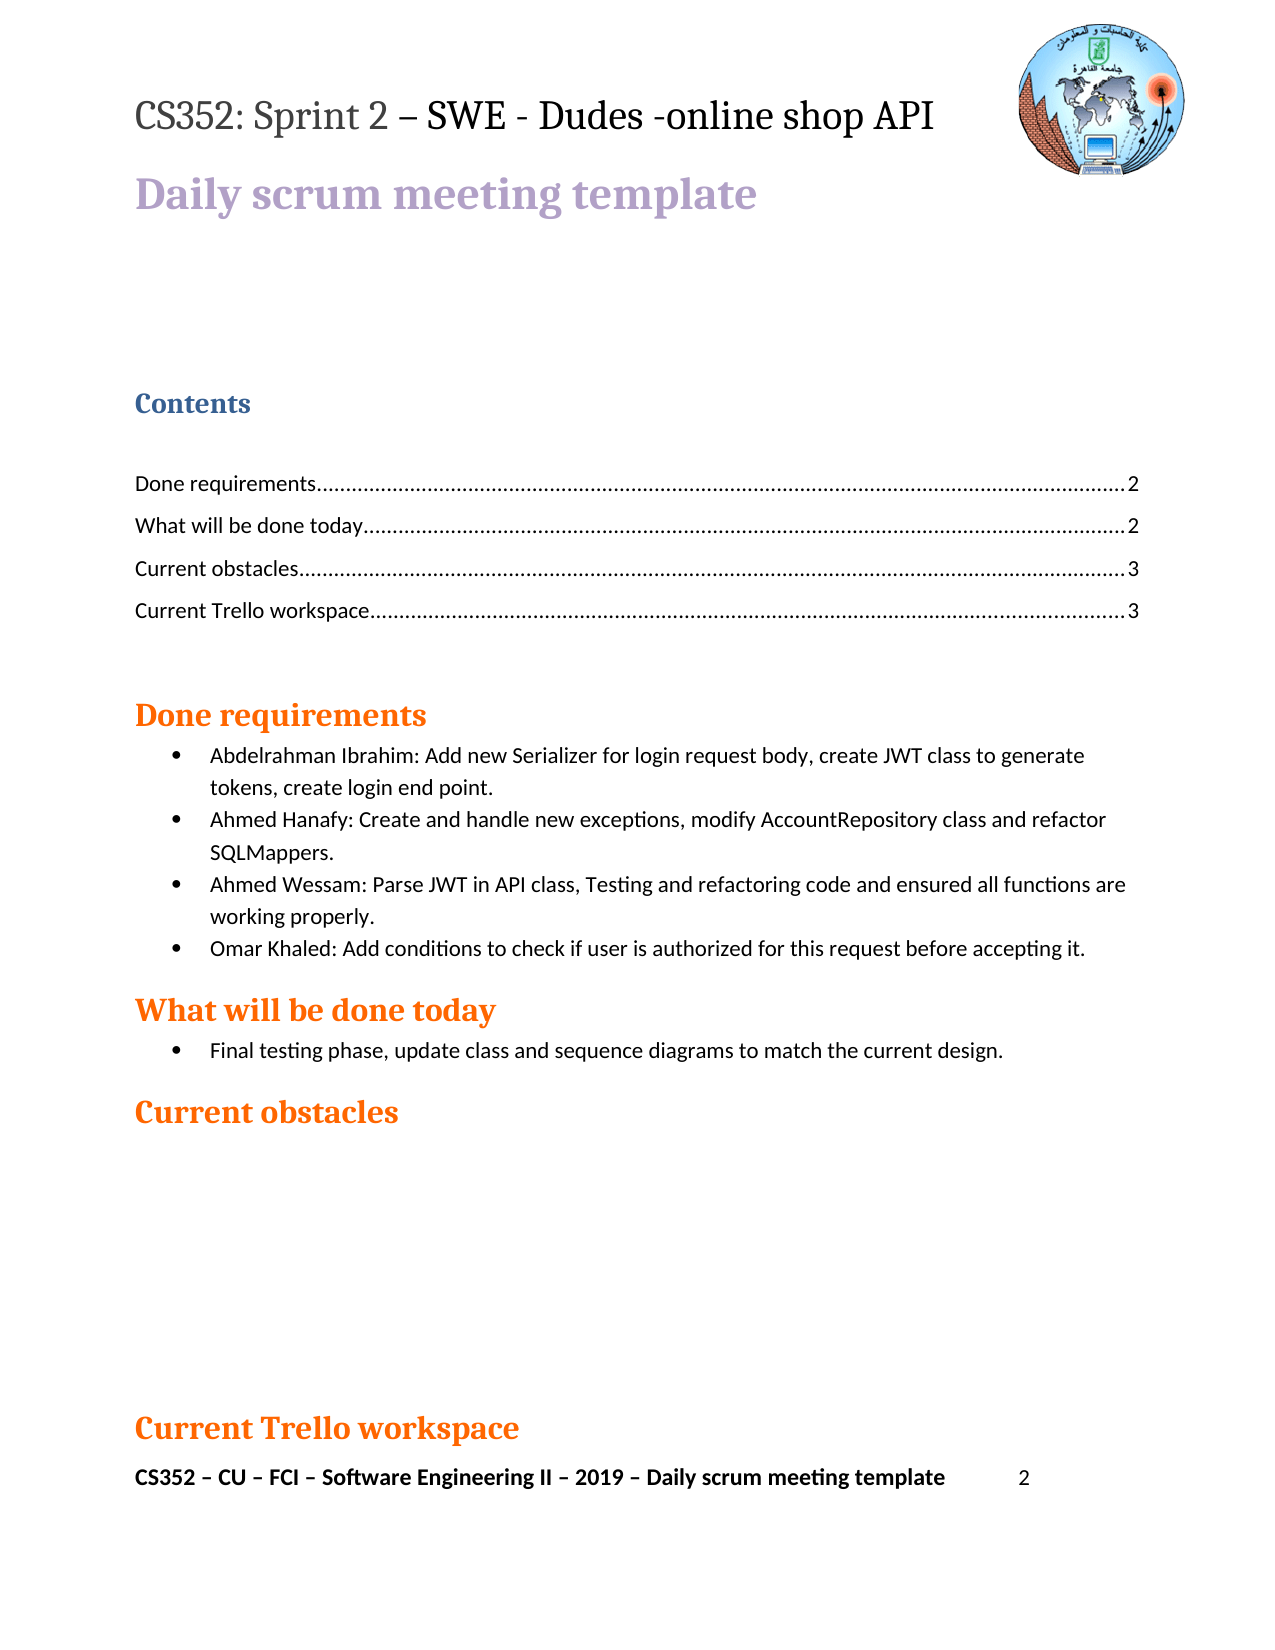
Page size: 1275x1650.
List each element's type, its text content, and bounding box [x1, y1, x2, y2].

list Abdelrahman Ibrahim: Add new Serializer for login request body, create JWT class to generate tokens, create login end point. [172, 741, 1140, 801]
list Ahmed Wessam: Parse JWT in API class, Testing and refactoring code and ensured all functions are working properly. [172, 870, 1140, 930]
list Final testing phase, update class and sequence diagrams to match the current design. [172, 1036, 1140, 1064]
picture [1018, 24, 1186, 180]
subtitle Done requirements [135, 696, 1140, 735]
list Ahmed Hanafy: Create and handle new exceptions, modify AccountRepository class and refactor SQLMappers. [172, 805, 1140, 866]
subtitle What will be done today [135, 991, 1140, 1030]
subtitle Current obstacles [135, 1093, 1140, 1131]
subtitle Current Trello workspace [135, 1410, 1140, 1448]
list Omar Khaled: Add conditions to check if user is authorized for this request before accepting it. [172, 934, 1140, 962]
